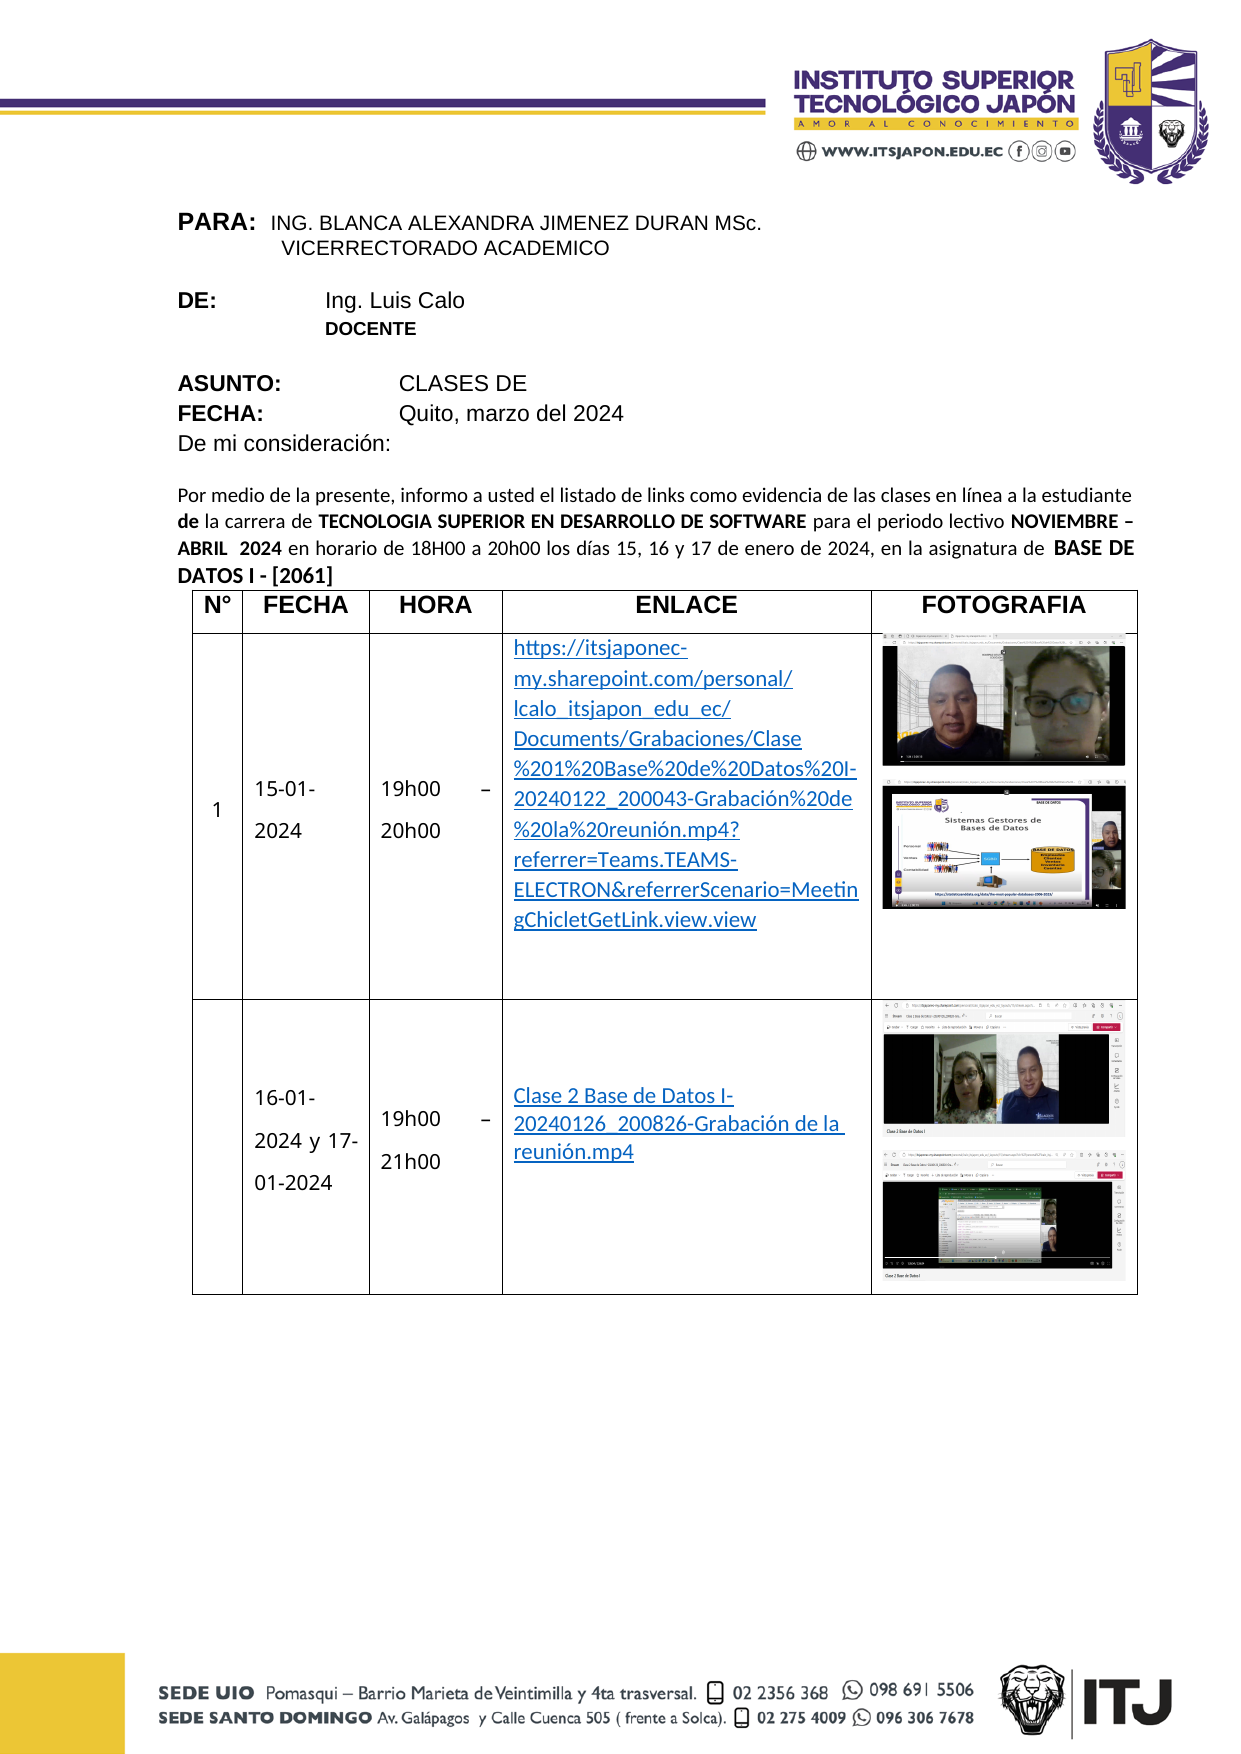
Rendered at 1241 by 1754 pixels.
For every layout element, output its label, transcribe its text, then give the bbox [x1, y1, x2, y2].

picture [882, 1000, 1126, 1137]
table_cell 15-01-2024 [243, 634, 369, 999]
table_cell [872, 634, 1137, 999]
table_cell 19h00 – 20h00 [370, 634, 502, 999]
text DOCENTE [325, 318, 1134, 339]
text DE: Ing. Luis Calo [177, 287, 1134, 314]
table_header FOTOGRAFIA [872, 591, 1137, 632]
picture [882, 633, 1126, 766]
table_cell [872, 1000, 1137, 1293]
table_cell 1 [193, 634, 242, 999]
table_header ENLACE [503, 591, 871, 632]
picture [0, 1628, 1241, 1754]
table_cell https://itsjaponec-my.sharepoint.com/personal/lcalo_itsjapon_edu_ec/Documents/Grabaciones/Clase%201%20Base%20de%20Datos%20I-20240122_200043-Grabación%20de%20la%20reunión.mp4?referrer=Teams.TEAMS-ELECTRON&referrerScenario=MeetingChicletGetLink.view.view [503, 634, 871, 999]
text Por medio de la presente, informo a usted el listado de links como evidencia de las clases en línea a la estudiante de la carrera de TECNOLOGIA SUPERIOR EN DESARROLLO DE SOFTWARE para el periodo lectivo NOVIEMBRE – ABRIL 2024 en horario de 18H00 a 20h00 los días 15, 16 y 17 de enero de 2024, en la asignatura de BASE DE DATOS I - [2061] [177, 483, 1134, 589]
text ASUNTO: CLASES DE [177, 369, 1134, 396]
table_cell 19h00 – 21h00 [370, 1000, 502, 1293]
table_cell [193, 1000, 242, 1293]
table_header N° [193, 591, 242, 632]
text VICERRECTORADO ACADEMICO [177, 236, 1134, 259]
table_cell Clase 2 Base de Datos I-20240126_200826-Grabación de la reunión.mp4 [503, 1000, 871, 1293]
text De mi consideración: [177, 430, 1134, 456]
table_header FECHA [243, 591, 369, 632]
table_cell 16-01-2024 y 17-01-2024 [243, 1000, 369, 1293]
picture [0, 0, 1240, 238]
picture [882, 1150, 1126, 1281]
picture [882, 779, 1126, 909]
table_header HORA [370, 591, 502, 632]
text PARA: ING. BLANCA ALEXANDRA JIMENEZ DURAN MSc. [177, 207, 1134, 236]
text FECHA: Quito, marzo del 2024 [177, 400, 1134, 426]
